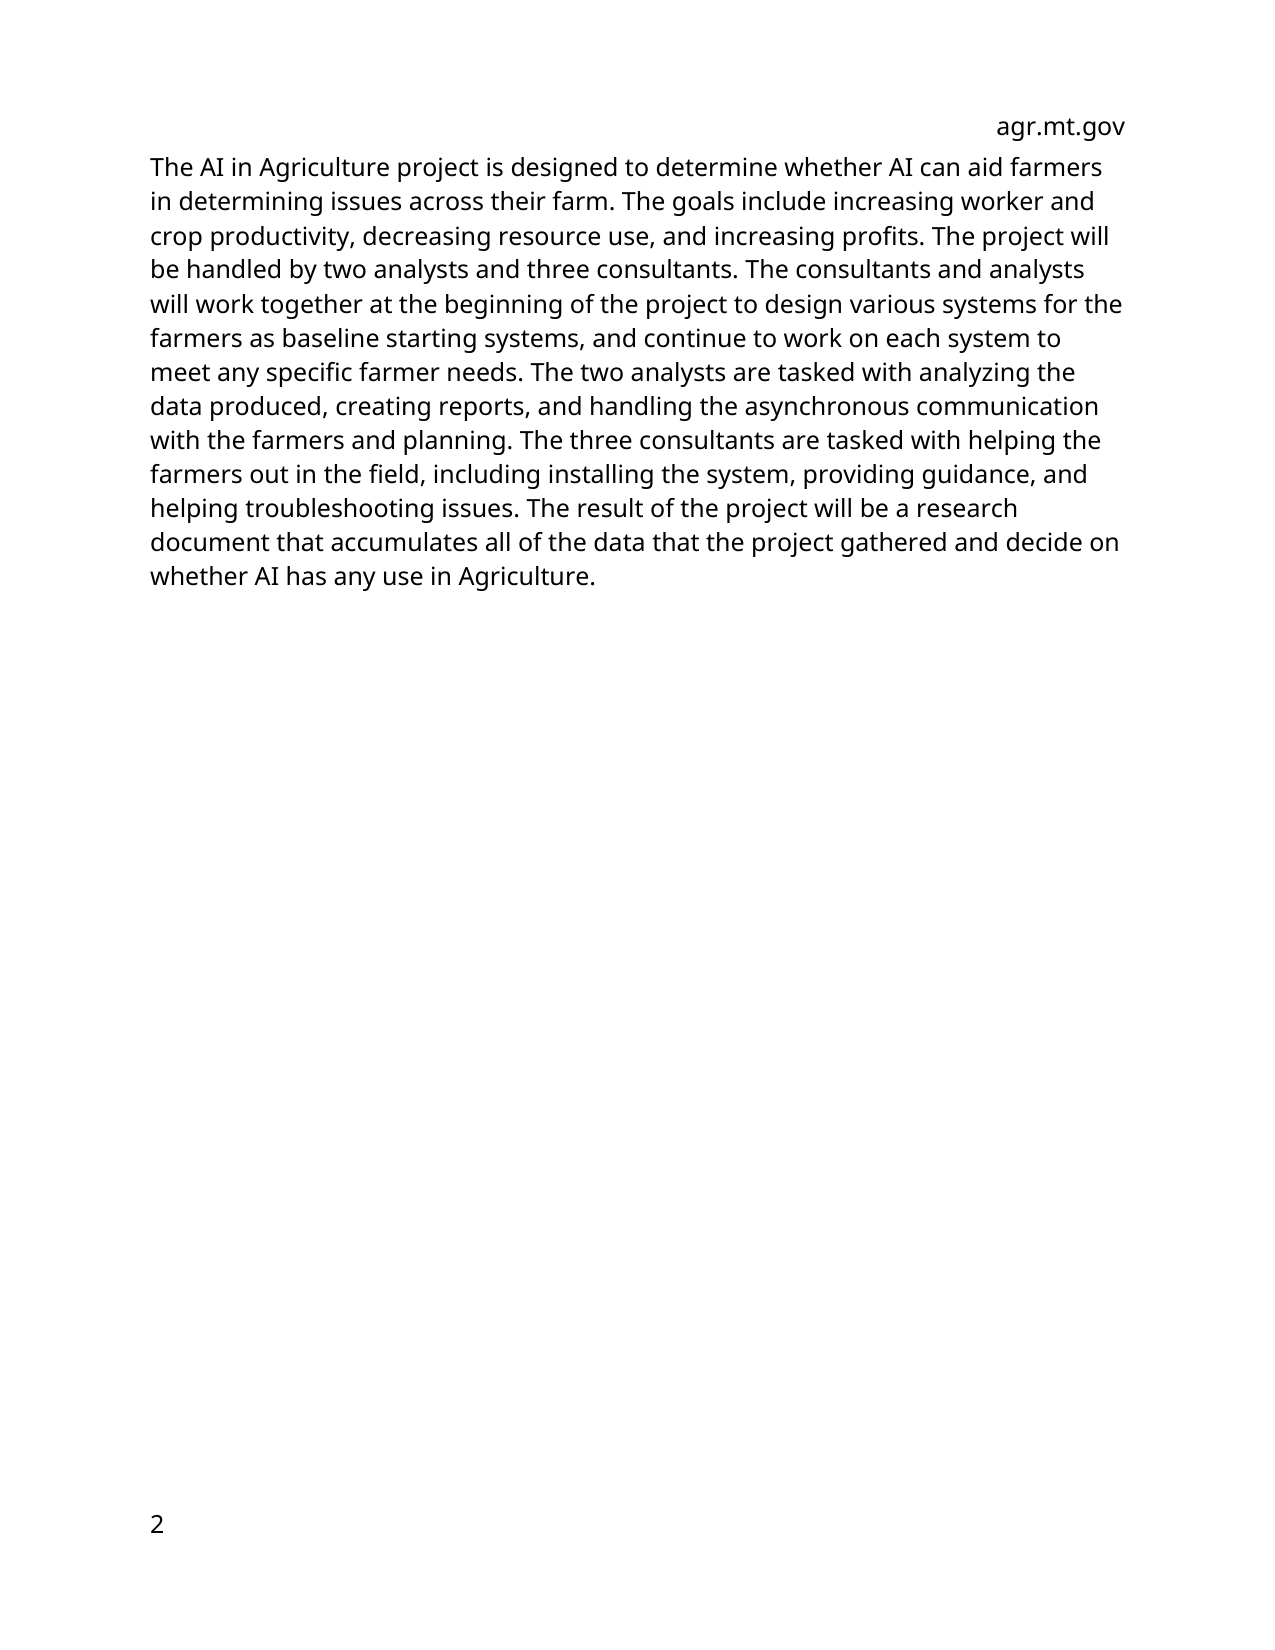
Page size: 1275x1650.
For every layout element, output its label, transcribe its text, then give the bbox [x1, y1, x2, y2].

text The AI in Agriculture project is designed to determine whether AI can aid farmers in determining issues across their farm. The goals include increasing worker and crop productivity, decreasing resource use, and increasing profits. The project will be handled by two analysts and three consultants. The consultants and analysts will work together at the beginning of the project to design various systems for the farmers as baseline starting systems, and continue to work on each system to meet any specific farmer needs. The two analysts are tasked with analyzing the data produced, creating reports, and handling the asynchronous communication with the farmers and planning. The three consultants are tasked with helping the farmers out in the field, including installing the system, providing guidance, and helping troubleshooting issues. The result of the project will be a research document that accumulates all of the data that the project gathered and decide on whether AI has any use in Agriculture. [150, 150, 1125, 593]
